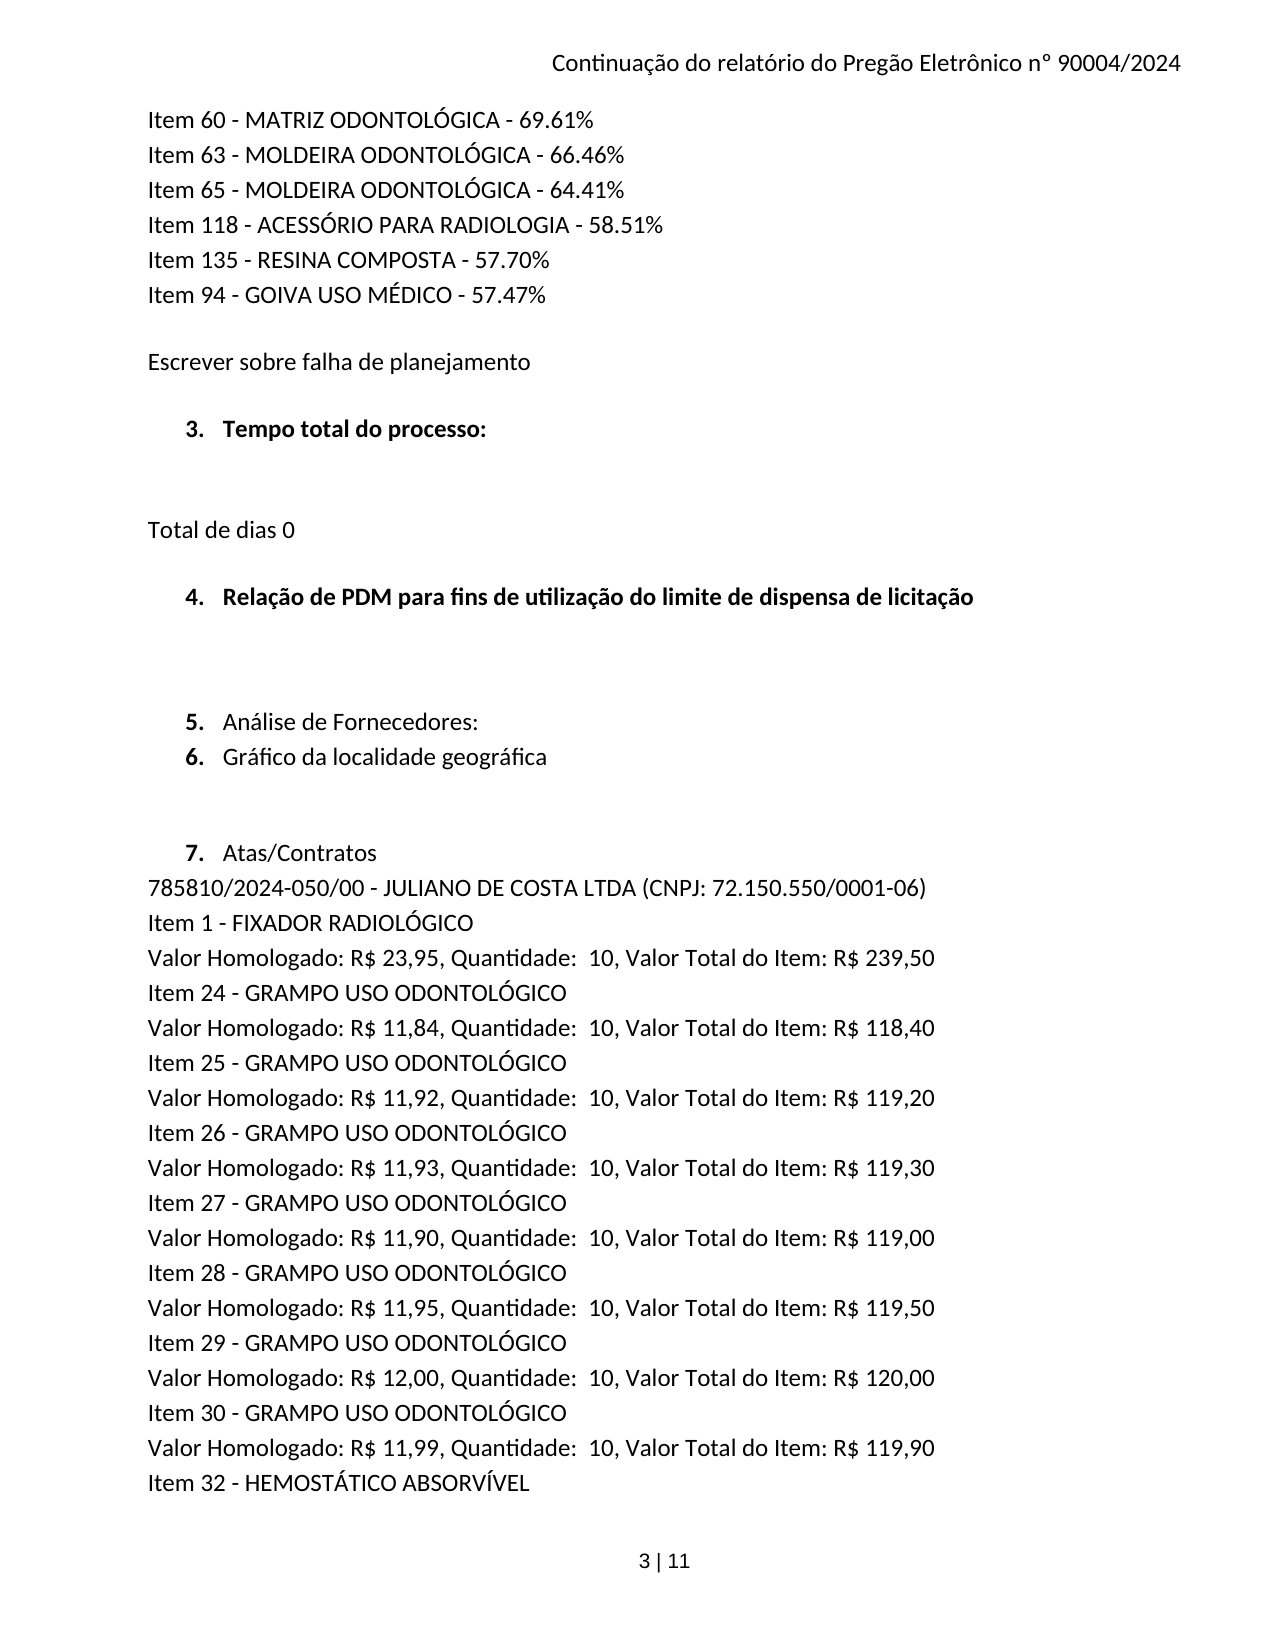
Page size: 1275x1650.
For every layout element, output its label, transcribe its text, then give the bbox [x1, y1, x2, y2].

list Relação de PDM para fins de utilização do limite de dispensa de licitação [185, 581, 1181, 611]
list Análise de Fornecedores: [185, 707, 1181, 737]
list Tempo total do processo: [185, 413, 1181, 444]
text Total de dias 0 [148, 479, 1181, 544]
list Gráfico da localidade geográfica [185, 742, 1181, 772]
text Escrever sobre falha de planejamento [148, 346, 1181, 377]
list Atas/Contratos [185, 837, 1181, 867]
